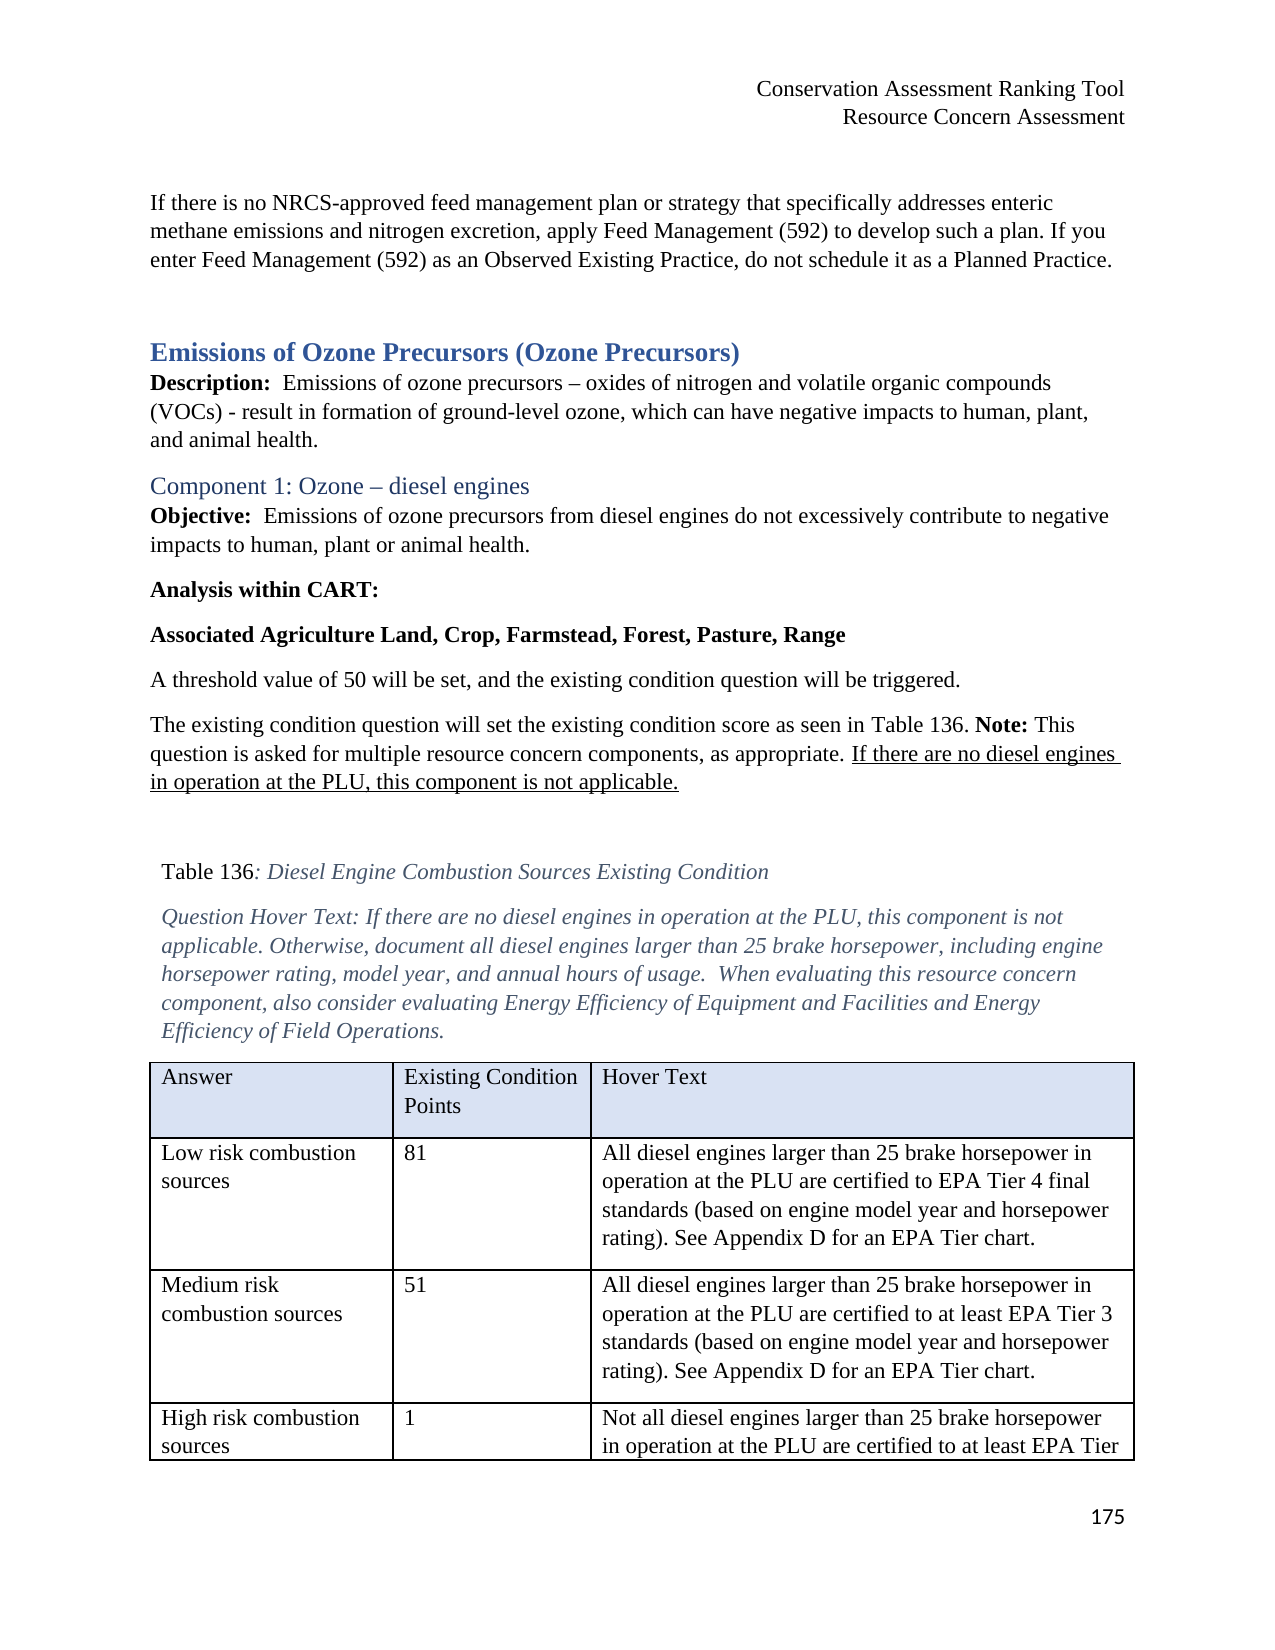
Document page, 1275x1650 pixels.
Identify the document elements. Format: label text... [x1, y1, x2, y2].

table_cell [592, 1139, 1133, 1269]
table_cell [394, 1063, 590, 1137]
text A threshold value of 50 will be set, and the existing condition question will be triggered. [150, 666, 1125, 692]
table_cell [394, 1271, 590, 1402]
text Objective: Emissions of ozone precursors from diesel engines do not excessively contribute to negative impacts to human, plant or animal health. [150, 502, 1125, 557]
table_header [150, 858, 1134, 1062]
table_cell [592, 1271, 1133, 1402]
text Analysis within CART: [150, 576, 1125, 602]
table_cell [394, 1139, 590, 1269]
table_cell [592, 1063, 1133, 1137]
text Associated Agriculture Land, Crop, Farmstead, Forest, Pasture, Range [150, 621, 1125, 647]
text Description: Emissions of ozone precursors – oxides of nitrogen and volatile organic compounds (VOCs) - result in formation of ground-level ozone, which can have negative impacts to human, plant, and animal health. [150, 369, 1125, 453]
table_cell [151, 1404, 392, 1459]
subtitle Component 1: Ozone – diesel engines [150, 471, 1125, 500]
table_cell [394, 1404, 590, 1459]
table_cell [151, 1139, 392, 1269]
text If there is no NRCS-approved feed management plan or strategy that specifically addresses enteric methane emissions and nitrogen excretion, apply Feed Management (592) to develop such a plan. If you enter Feed Management (592) as an Observed Existing Practice, do not schedule it as a Planned Practice. [150, 189, 1125, 272]
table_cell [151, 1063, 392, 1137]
subtitle Emissions of Ozone Precursors (Ozone Precursors) [150, 336, 1125, 367]
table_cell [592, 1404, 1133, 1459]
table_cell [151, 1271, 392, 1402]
